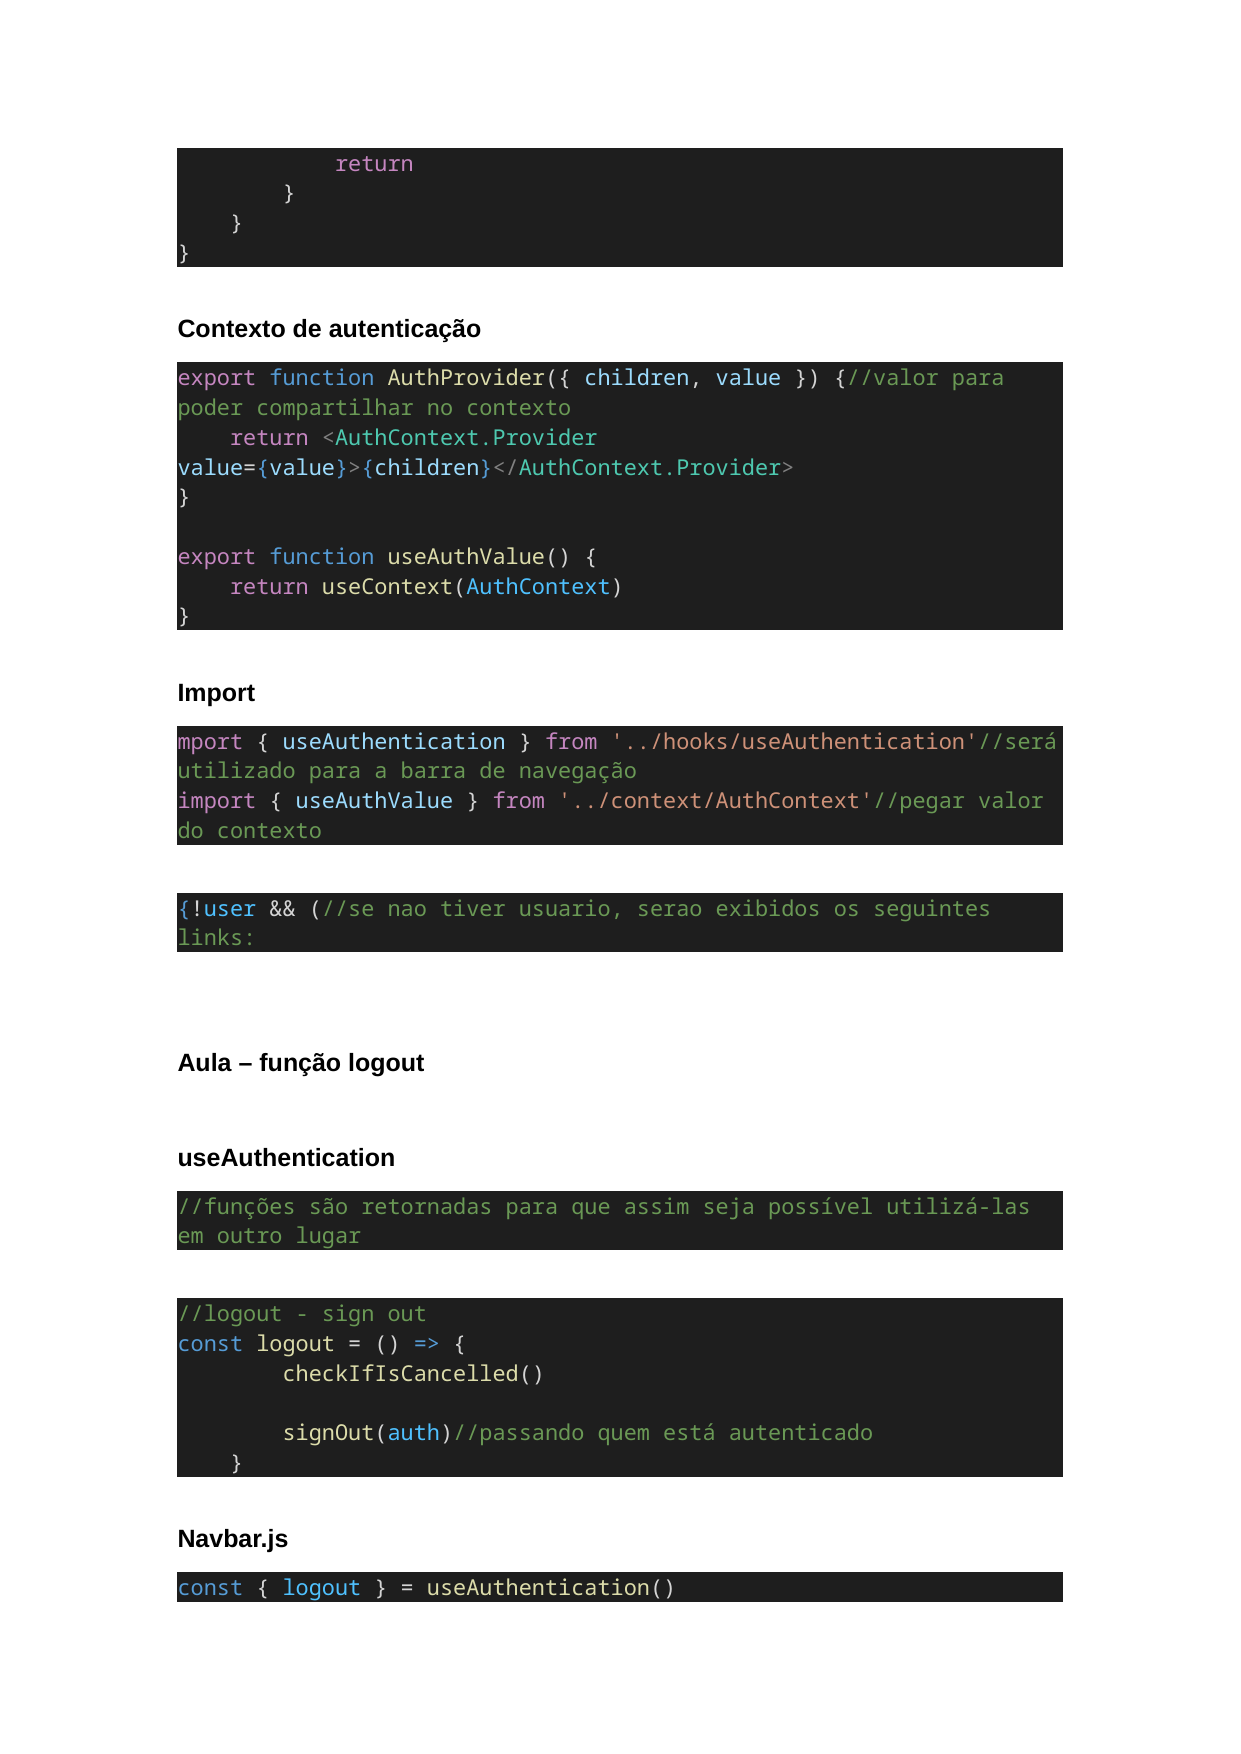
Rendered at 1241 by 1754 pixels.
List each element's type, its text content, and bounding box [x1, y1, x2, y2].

text } [177, 207, 1063, 237]
text } [177, 601, 1063, 630]
text signOut(auth)//passando quem está autenticado [177, 1417, 1063, 1447]
text } [177, 481, 1063, 511]
text } [177, 1447, 1063, 1477]
text Aula – função logout [177, 1048, 1063, 1076]
text Navbar.js [177, 1524, 1063, 1553]
text Import [177, 678, 1063, 707]
text checkIfIsCancelled() [177, 1358, 1063, 1387]
text const { logout } = useAuthentication() [177, 1572, 1063, 1602]
text export function AuthProvider({ children, value }) {//valor para poder compartilhar no contexto [177, 362, 1063, 422]
text } [177, 237, 1063, 267]
text {!user && (//se nao tiver usuario, serao exibidos os seguintes links: [177, 893, 1063, 952]
text Contexto de autenticação [177, 314, 1063, 343]
text return [177, 148, 1063, 177]
text const logout = () => { [177, 1328, 1063, 1358]
text return useContext(AuthContext) [177, 571, 1063, 601]
text } [177, 177, 1063, 207]
text import { useAuthValue } from '../context/AuthContext'//pegar valor do contexto [177, 785, 1063, 845]
text //logout - sign out [177, 1298, 1063, 1328]
text mport { useAuthentication } from '../hooks/useAuthentication'//será utilizado para a barra de navegação [177, 726, 1063, 785]
text useAuthentication [177, 1143, 1063, 1172]
text //funções são retornadas para que assim seja possível utilizá-las em outro lugar [177, 1191, 1063, 1250]
text export function useAuthValue() { [177, 541, 1063, 571]
text return <AuthContext.Provider value={value}>{children}</AuthContext.Provider> [177, 422, 1063, 481]
